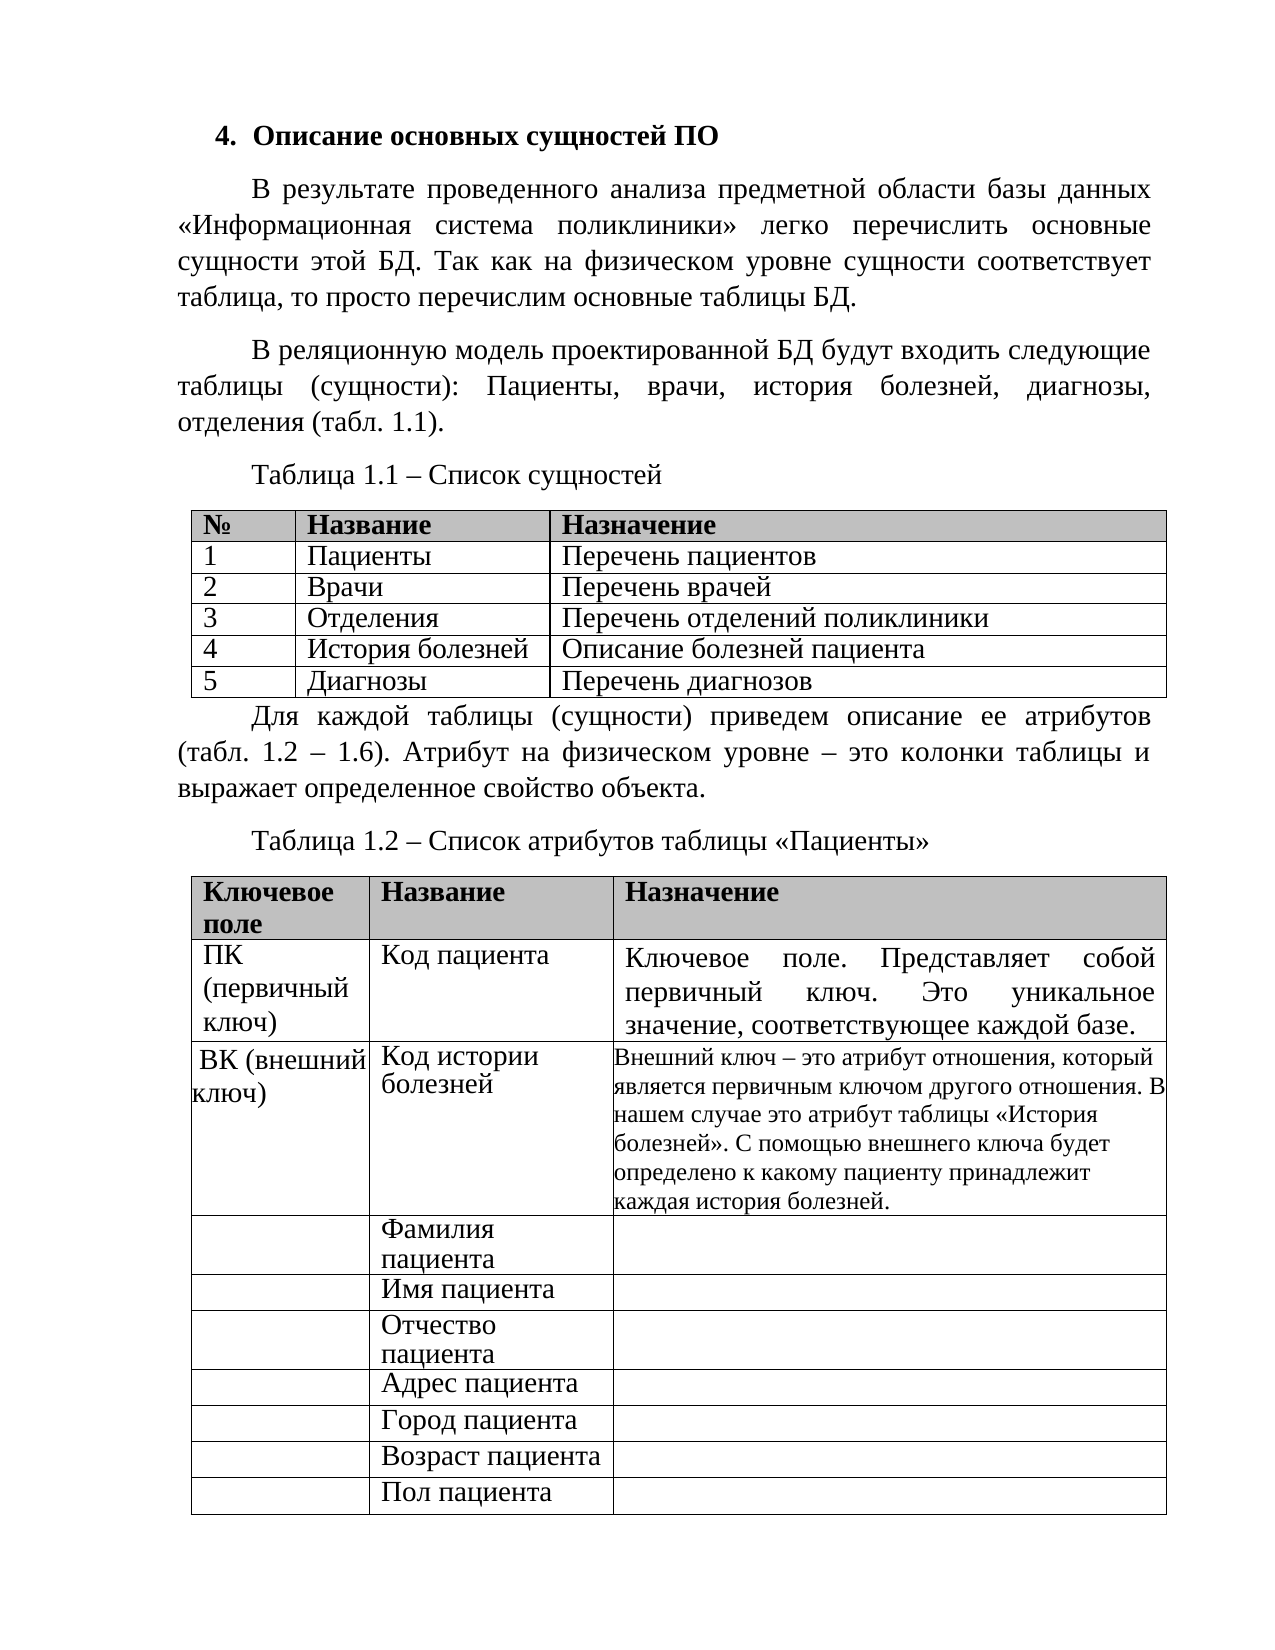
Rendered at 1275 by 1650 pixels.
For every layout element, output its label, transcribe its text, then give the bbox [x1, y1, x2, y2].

table_cell Фамилия пациента [370, 1216, 613, 1274]
table_cell [614, 1311, 1166, 1369]
table_cell Код истории болезней [370, 1042, 613, 1214]
table_cell [192, 1478, 369, 1513]
table_cell Ключевое поле. Представляет собой первичный ключ. Это уникальное значение, соответствующее каждой базе. [614, 940, 1166, 1041]
table_cell История болезней [296, 636, 549, 666]
text Для каждой таблицы (сущности) приведем описание ее атрибутов (табл. 1.2 – 1.6). Атрибут на физическом уровне – это колонки таблицы и выражает определенное свойство объекта. [177, 698, 1152, 804]
table_cell ВК (внешний ключ) [192, 1042, 369, 1214]
table_cell [192, 1406, 369, 1441]
table_cell Перечень пациентов [551, 542, 1166, 572]
table_cell 1 [192, 542, 295, 572]
text Таблица 1.1 – Список сущностей [177, 457, 1152, 491]
text В результате проведенного анализа предметной области базы данных «Информационная система поликлиники» легко перечислить основные сущности этой БД. Так как на физическом уровне сущности соответствует таблица, то просто перечислим основные таблицы БД. [177, 171, 1152, 313]
table_cell Город пациента [370, 1406, 613, 1441]
table_cell [614, 1406, 1166, 1441]
table_cell [614, 1275, 1166, 1310]
table_cell Адрес пациента [370, 1370, 613, 1405]
table_cell 5 [192, 667, 295, 697]
table_cell ПК (первичный ключ) [192, 940, 369, 1041]
table_header № [192, 511, 295, 541]
table_header Назначение [614, 877, 1166, 939]
text Таблица 1.2 – Список атрибутов таблицы «Пациенты» [177, 823, 1152, 857]
table_cell [192, 1311, 369, 1369]
table_cell [192, 1442, 369, 1477]
table_header Название [370, 877, 613, 939]
text В реляционную модель проектированной БД будут входить следующие таблицы (сущности): Пациенты, врачи, история болезней, диагнозы, отделения (табл. 1.1). [177, 332, 1152, 438]
table_cell Внешний ключ – это атрибут отношения, который является первичным ключом другого отношения. В нашем случае это атрибут таблицы «История болезней». С помощью внешнего ключа будет определено к какому пациенту принадлежит каждая история болезней. [614, 1042, 1166, 1214]
table_cell Отчество пациента [370, 1311, 613, 1369]
table_cell Перечень отделений поликлиники [551, 604, 1166, 634]
table_cell [192, 1370, 369, 1405]
table_header Ключевое поле [192, 877, 369, 939]
table_cell Перечень врачей [551, 574, 1166, 603]
table_cell [192, 1275, 369, 1310]
table_cell [614, 1442, 1166, 1477]
table_cell [614, 1216, 1166, 1274]
table_cell Пациенты [296, 542, 549, 572]
list Описание основных сущностей ПО [215, 118, 1152, 152]
table_cell 4 [192, 636, 295, 666]
table_cell Пол пациента [370, 1478, 613, 1513]
table_cell [614, 1478, 1166, 1513]
table_cell 3 [192, 604, 295, 634]
table_cell [192, 1216, 369, 1274]
table_cell Отделения [296, 604, 549, 634]
table_header Назначение [551, 511, 1166, 541]
table_cell Перечень диагнозов [551, 667, 1166, 697]
table_cell 2 [192, 574, 295, 603]
table_cell Имя пациента [370, 1275, 613, 1310]
table_cell Диагнозы [296, 667, 549, 697]
table_cell [614, 1370, 1166, 1405]
table_cell Описание болезней пациента [551, 636, 1166, 666]
table_cell Врачи [296, 574, 549, 603]
table_cell Возраст пациента [370, 1442, 613, 1477]
table_cell Код пациента [370, 940, 613, 1041]
table_header Название [296, 511, 549, 541]
